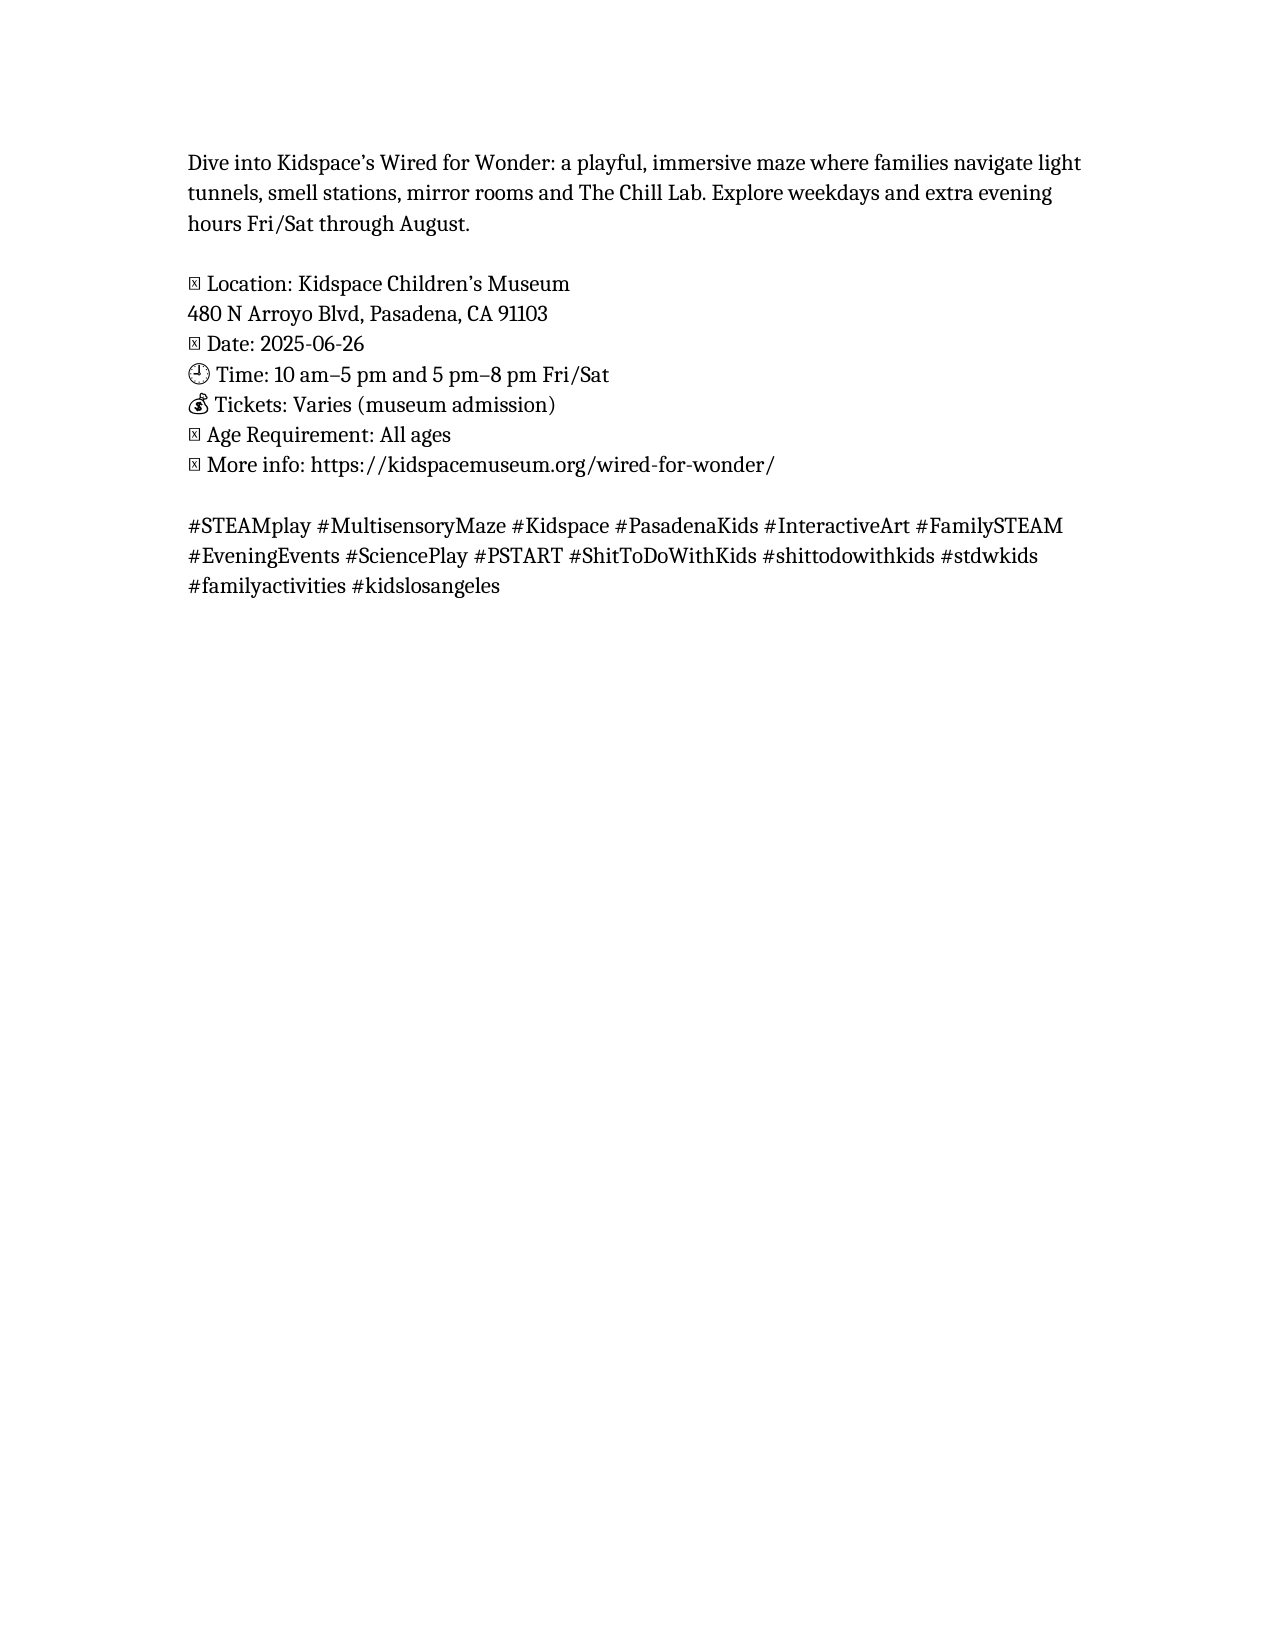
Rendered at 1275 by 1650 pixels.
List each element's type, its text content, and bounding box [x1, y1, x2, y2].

text Dive into Kidspace’s Wired for Wonder: a playful, immersive maze where families navigate light tunnels, smell stations, mirror rooms and The Chill Lab. Explore weekdays and extra evening hours Fri/Sat through August. 📍 Location: Kidspace Children’s Museum 480 N Arroyo Blvd, Pasadena, CA 91103 📅 Date: 2025‑06‑26 🕘 Time: 10 am–5 pm and 5 pm–8 pm Fri/Sat 💰 Tickets: Varies (museum admission) 👶 Age Requirement: All ages 🔗 More info: https://kidspacemuseum.org/wired-for-wonder/ #STEAMplay #MultisensoryMaze #Kidspace #PasadenaKids #InteractiveArt #FamilySTEAM #EveningEvents #SciencePlay #PSTART #ShitToDoWithKids #shittodowithkids #stdwkids #familyactivities #kidslosangeles [187, 150, 1087, 599]
